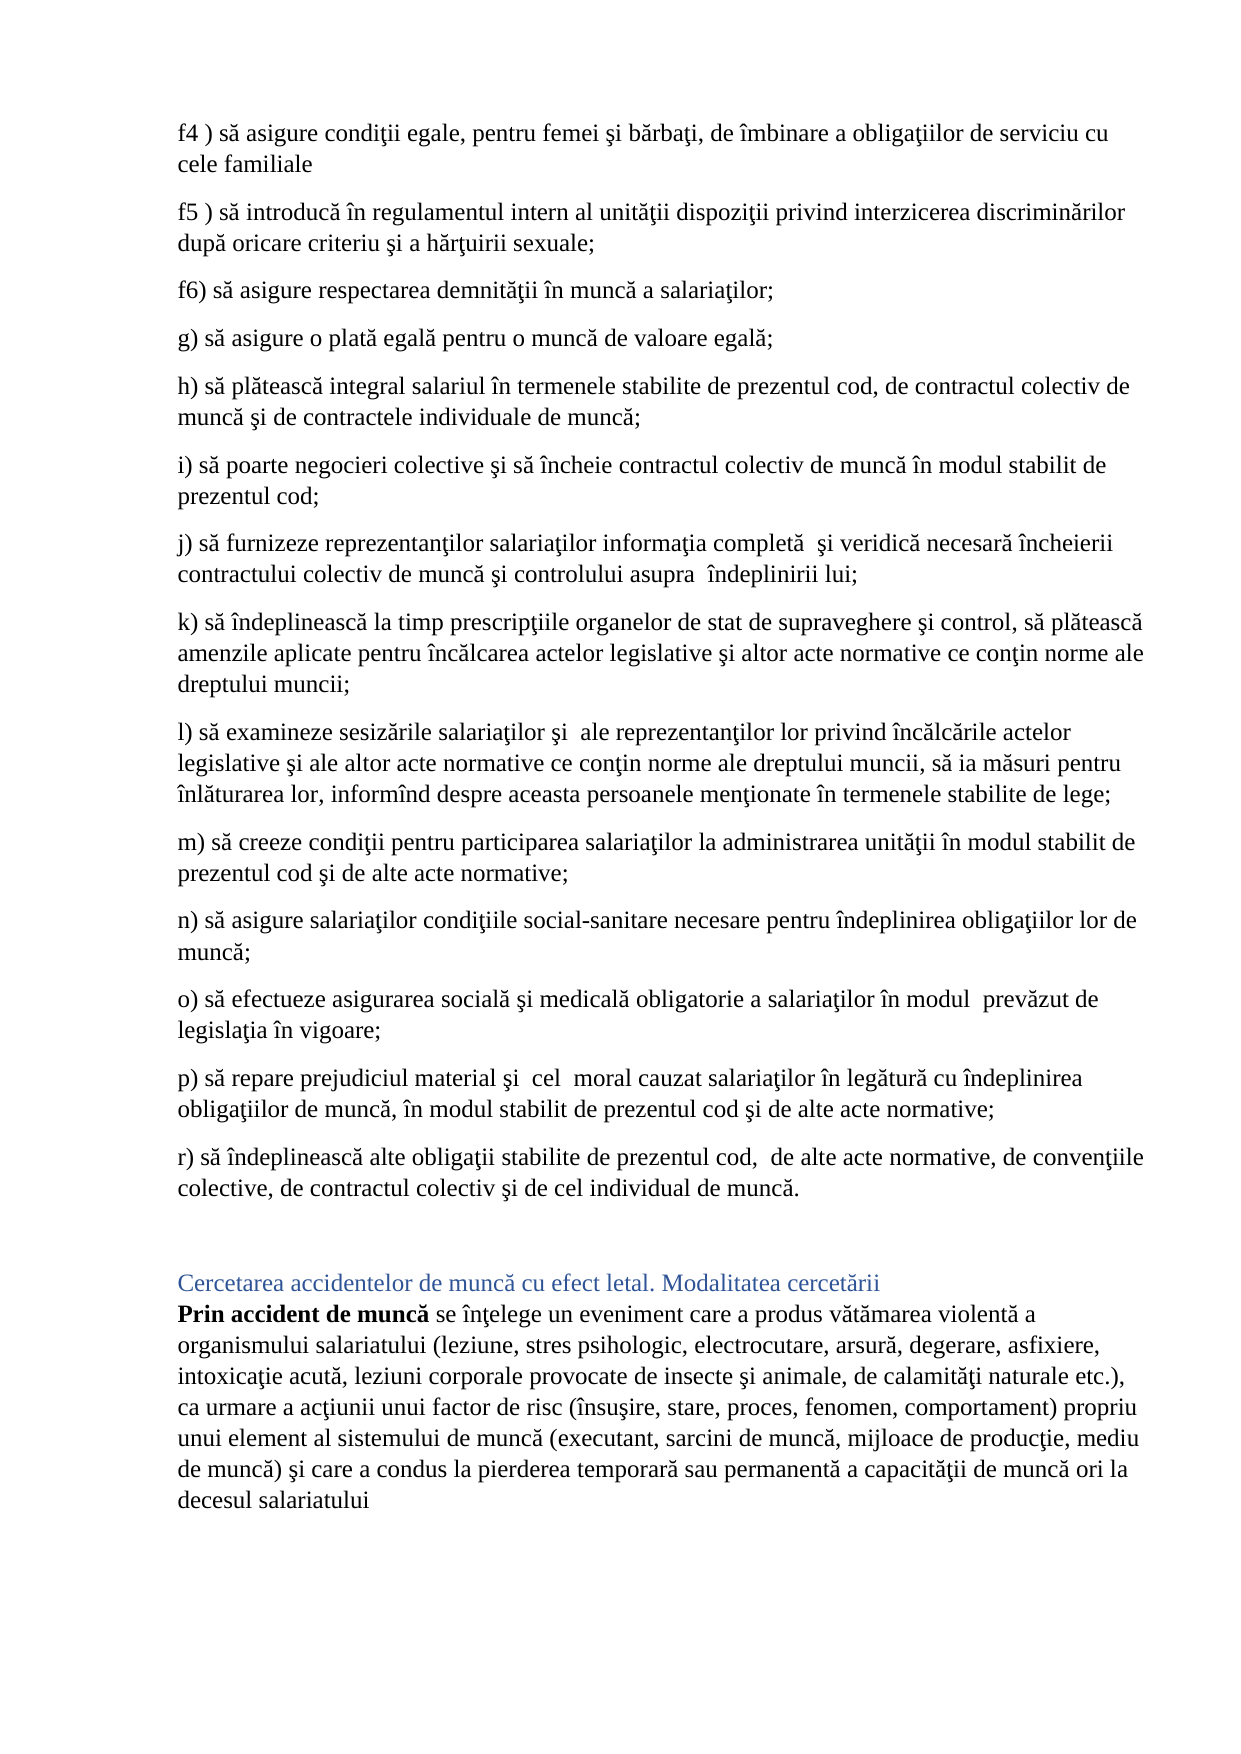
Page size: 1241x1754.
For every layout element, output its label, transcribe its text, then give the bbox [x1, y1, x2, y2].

text f5 ) să introducă în regulamentul intern al unităţii dispoziţii privind interzicerea discriminărilor după oricare criteriu şi a hărţuirii sexuale; [177, 197, 1152, 257]
text k) să îndeplinească la timp prescripţiile organelor de stat de supraveghere şi control, să plătească amenzile aplicate pentru încălcarea actelor legislative şi altor acte normative ce conţin norme ale dreptului muncii; [177, 607, 1152, 698]
subtitle Cercetarea accidentelor de muncă cu efect letal. Modalitatea cercetării [177, 1268, 1152, 1297]
text o) să efectueze asigurarea socială şi medicală obligatorie a salariaţilor în modul prevăzut de legislaţia în vigoare; [177, 984, 1152, 1044]
text f6) să asigure respectarea demnităţii în muncă a salariaţilor; [177, 276, 1152, 304]
text p) să repare prejudiciul material şi cel moral cauzat salariaţilor în legătură cu îndeplinirea obligaţiilor de muncă, în modul stabilit de prezentul cod şi de alte acte normative; [177, 1063, 1152, 1123]
text r) să îndeplinească alte obligaţii stabilite de prezentul cod, de alte acte normative, de convenţiile colective, de contractul colectiv şi de cel individual de muncă. [177, 1142, 1152, 1202]
text f4 ) să asigure condiţii egale, pentru femei şi bărbaţi, de îmbinare a obligaţiilor de serviciu cu cele familiale [177, 118, 1152, 178]
text l) să examineze sesizările salariaţilor şi ale reprezentanţilor lor privind încălcările actelor legislative şi ale altor acte normative ce conţin norme ale dreptului muncii, să ia măsuri pentru înlăturarea lor, informînd despre aceasta persoanele menţionate în termenele stabilite de lege; [177, 717, 1152, 808]
text n) să asigure salariaţilor condiţiile social-sanitare necesare pentru îndeplinirea obligaţiilor lor de muncă; [177, 906, 1152, 965]
text h) să plătească integral salariul în termenele stabilite de prezentul cod, de contractul colectiv de muncă şi de contractele individuale de muncă; [177, 371, 1152, 431]
text Prin accident de muncă se înţelege un eveniment care a produs vătămarea violentă a organismului salariatului (leziune, stres psihologic, electrocutare, arsură, degerare, asfixiere, intoxicaţie acută, leziuni corporale provocate de insecte şi animale, de calamităţi naturale etc.), ca urmare a acţiunii unui factor de risc (însuşire, stare, proces, fenomen, comportament) propriu unui element al sistemului de muncă (executant, sarcini de muncă, mijloace de producţie, mediu de muncă) şi care a condus la pierderea temporară sau permanentă a capacităţii de muncă ori la decesul salariatului [177, 1299, 1152, 1514]
text j) să furnizeze reprezentanţilor salariaţilor informaţia completă şi veridică necesară încheierii contractului colectiv de muncă şi controlului asupra îndeplinirii lui; [177, 528, 1152, 588]
text m) să creeze condiţii pentru participarea salariaţilor la administrarea unităţii în modul stabilit de prezentul cod şi de alte acte normative; [177, 827, 1152, 887]
text i) să poarte negocieri colective şi să încheie contractul colectiv de muncă în modul stabilit de prezentul cod; [177, 450, 1152, 509]
text g) să asigure o plată egală pentru o muncă de valoare egală; [177, 323, 1152, 352]
